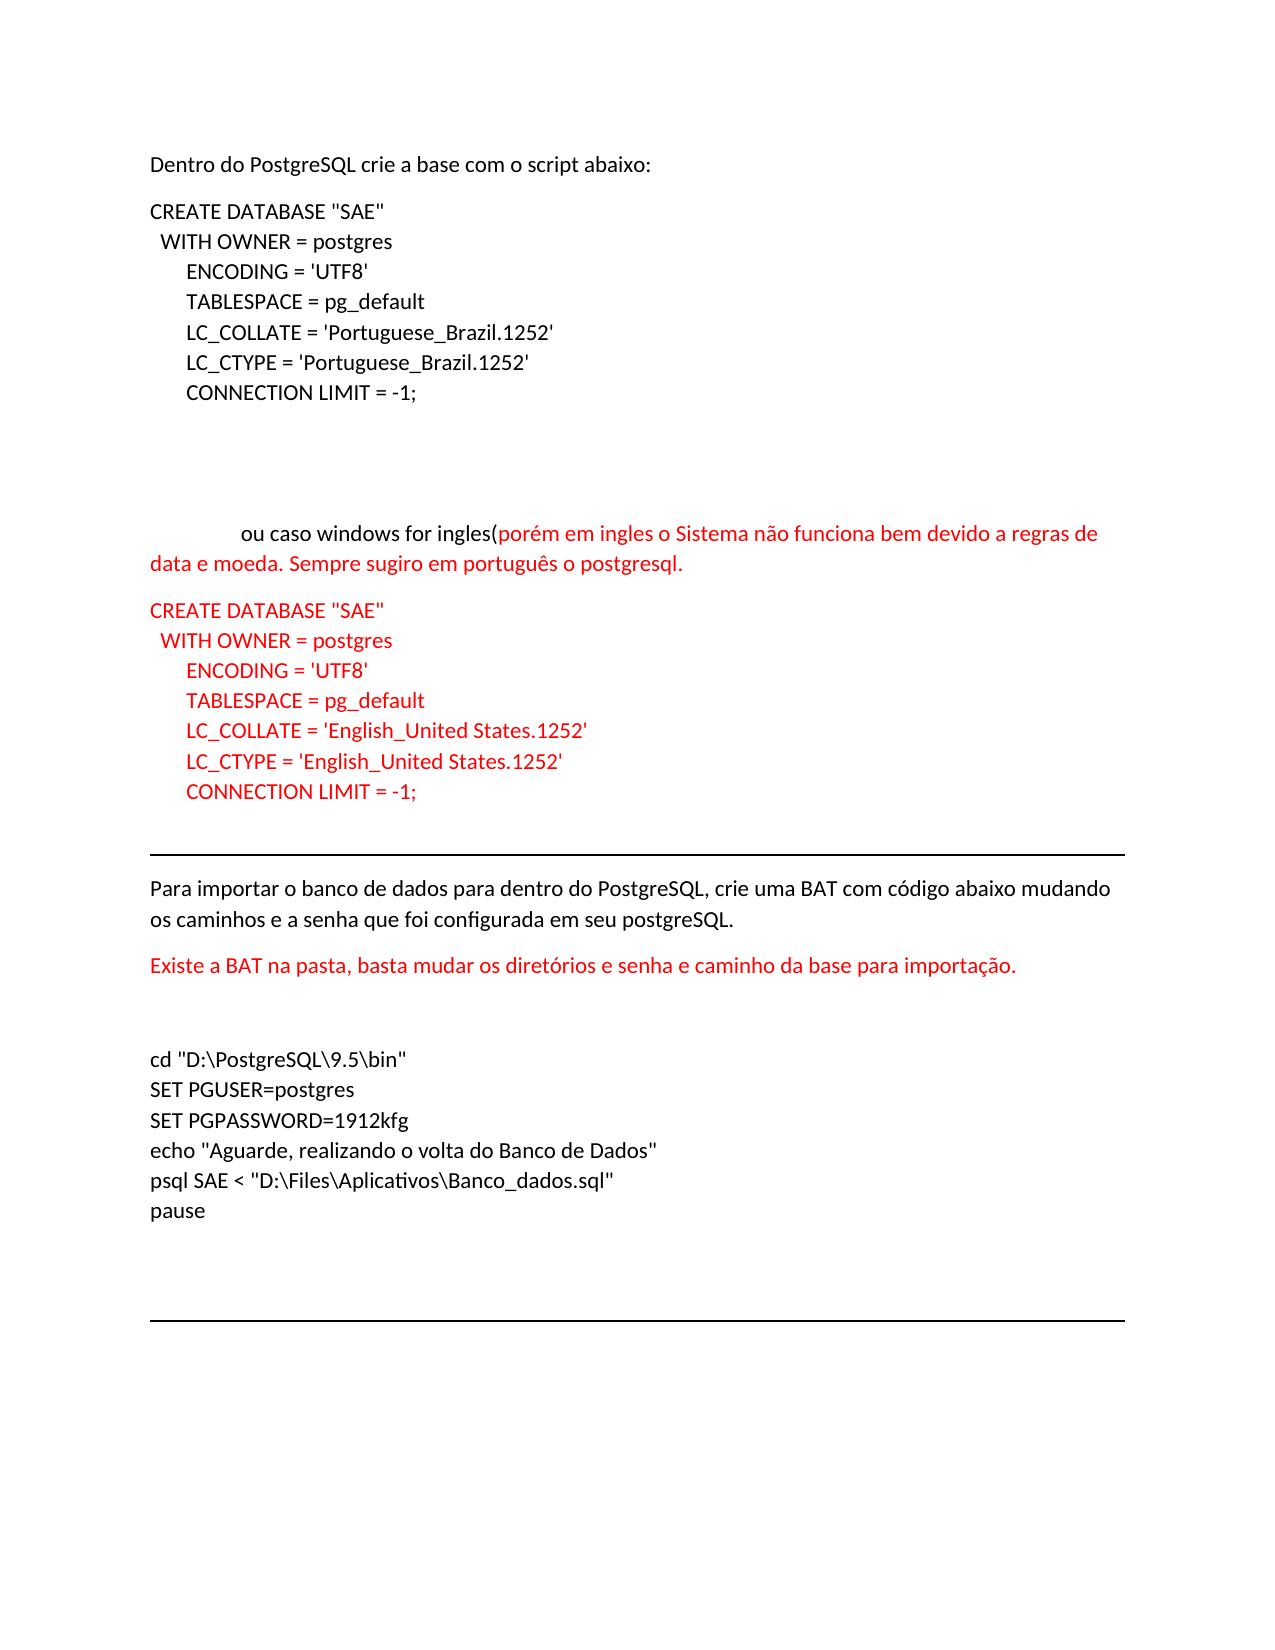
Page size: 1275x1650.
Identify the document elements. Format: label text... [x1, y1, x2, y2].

text Para importar o banco de dados para dentro do PostgreSQL, crie uma BAT com código abaixo mudando os caminhos e a senha que foi configurada em seu postgreSQL. [150, 874, 1125, 933]
text CREATE DATABASE "SAE" WITH OWNER = postgres ENCODING = 'UTF8' TABLESPACE = pg_default LC_COLLATE = 'Portuguese_Brazil.1252' LC_CTYPE = 'Portuguese_Brazil.1252' CONNECTION LIMIT = -1; [150, 197, 1125, 406]
text cd "D:\PostgreSQL\9.5\bin" SET PGUSER=postgres SET PGPASSWORD=1912kfg echo "Aguarde, realizando o volta do Banco de Dados" psql SAE < "D:\Files\Aplicativos\Banco_dados.sql" pause [150, 1045, 1125, 1224]
text ou caso windows for ingles(porém em ingles o Sistema não funciona bem devido a regras de data e moeda. Sempre sugiro em português o postgresql. [150, 519, 1125, 577]
text Dentro do PostgreSQL crie a base com o script abaixo: [150, 150, 1125, 178]
text CREATE DATABASE "SAE" WITH OWNER = postgres ENCODING = 'UTF8' TABLESPACE = pg_default LC_COLLATE = 'English_United States.1252' LC_CTYPE = 'English_United States.1252' CONNECTION LIMIT = -1; [150, 596, 1125, 805]
text Existe a BAT na pasta, basta mudar os diretórios e senha e caminho da base para importação. [150, 952, 1125, 979]
